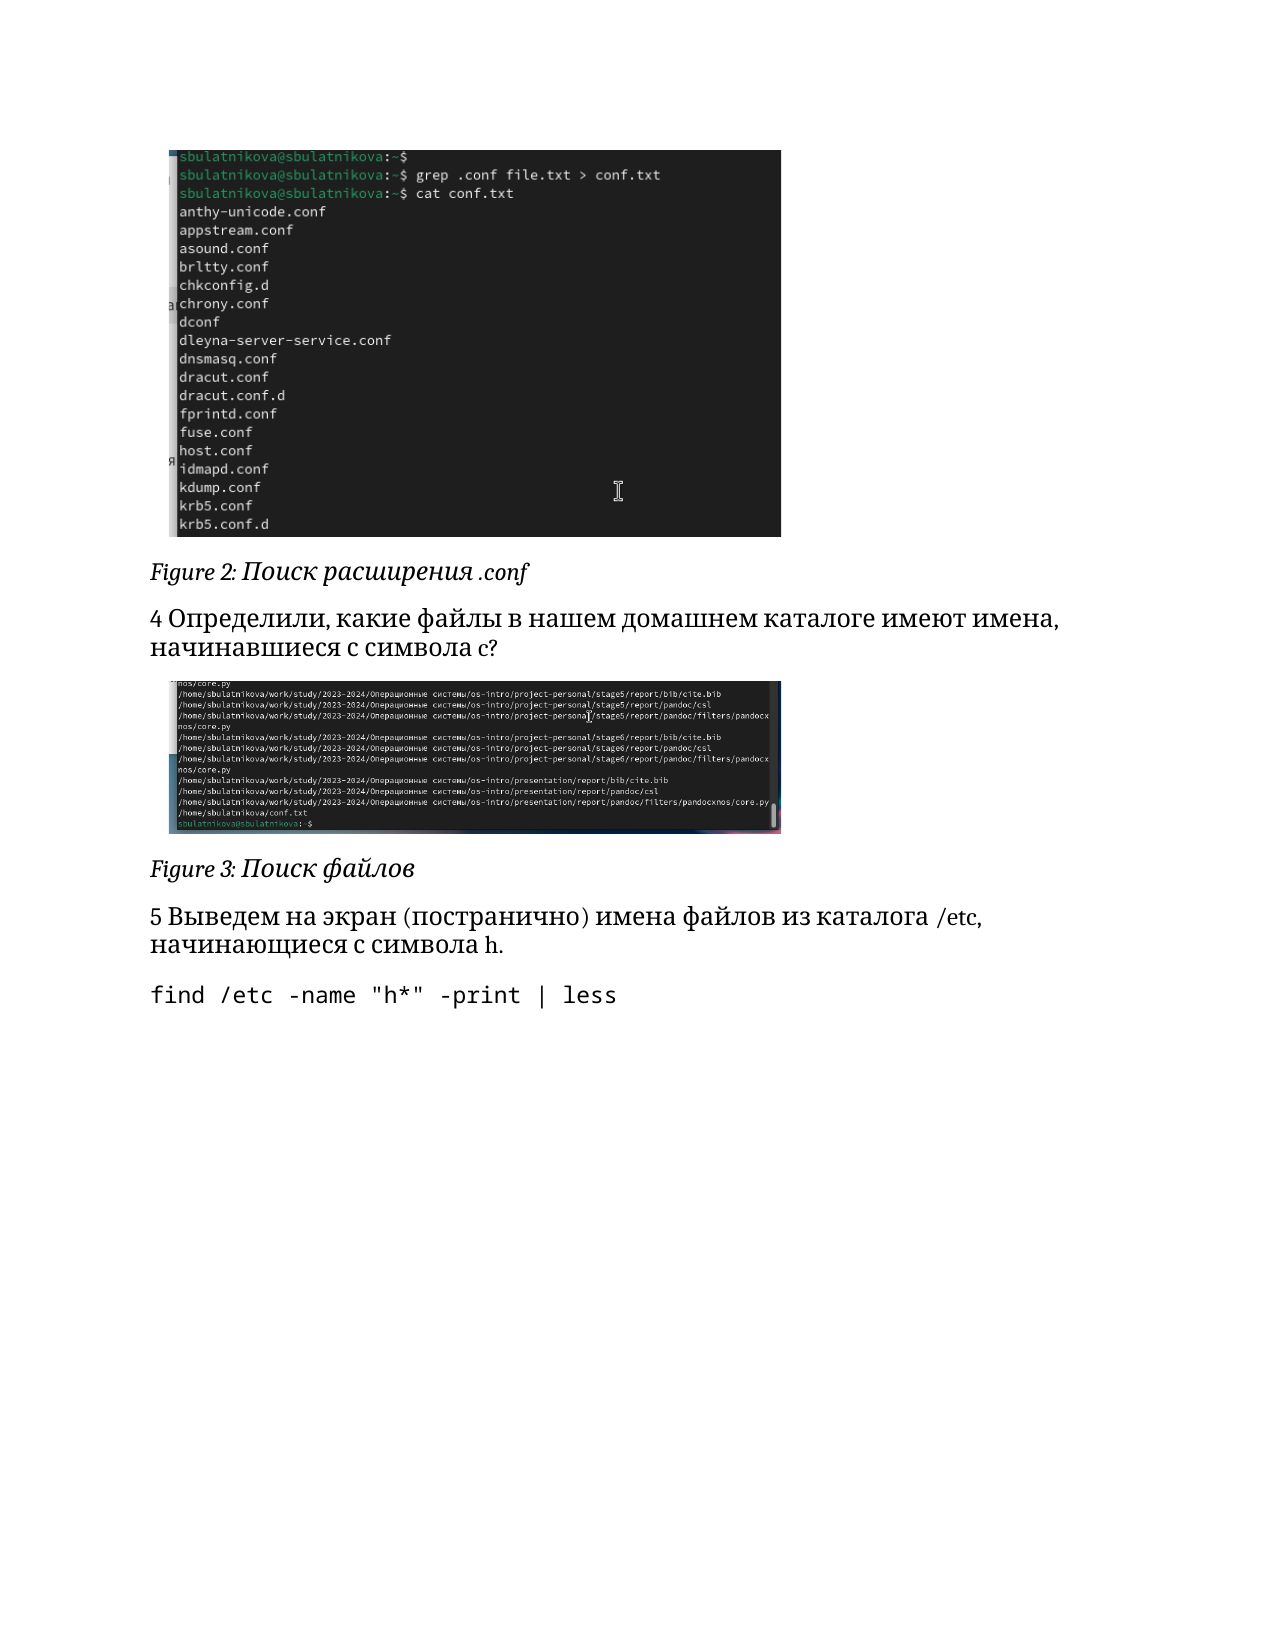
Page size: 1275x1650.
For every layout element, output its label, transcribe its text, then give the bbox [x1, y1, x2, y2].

text Figure 2: Поиск расширения .conf [150, 557, 1125, 586]
picture [168, 681, 782, 834]
text Figure 3: Поиск файлов [150, 855, 1125, 884]
text 5 Выведем на экран (постранично) имена файлов из каталога /etc, начинающиеся с символа h. [150, 902, 1125, 960]
text 4 Определили, какие файлы в нашем домашнем каталоге имеют имена, начинавшиеся с символа c? [150, 605, 1125, 662]
picture [168, 150, 782, 537]
text find /etc -name "h*" -print | less [150, 979, 1125, 1010]
